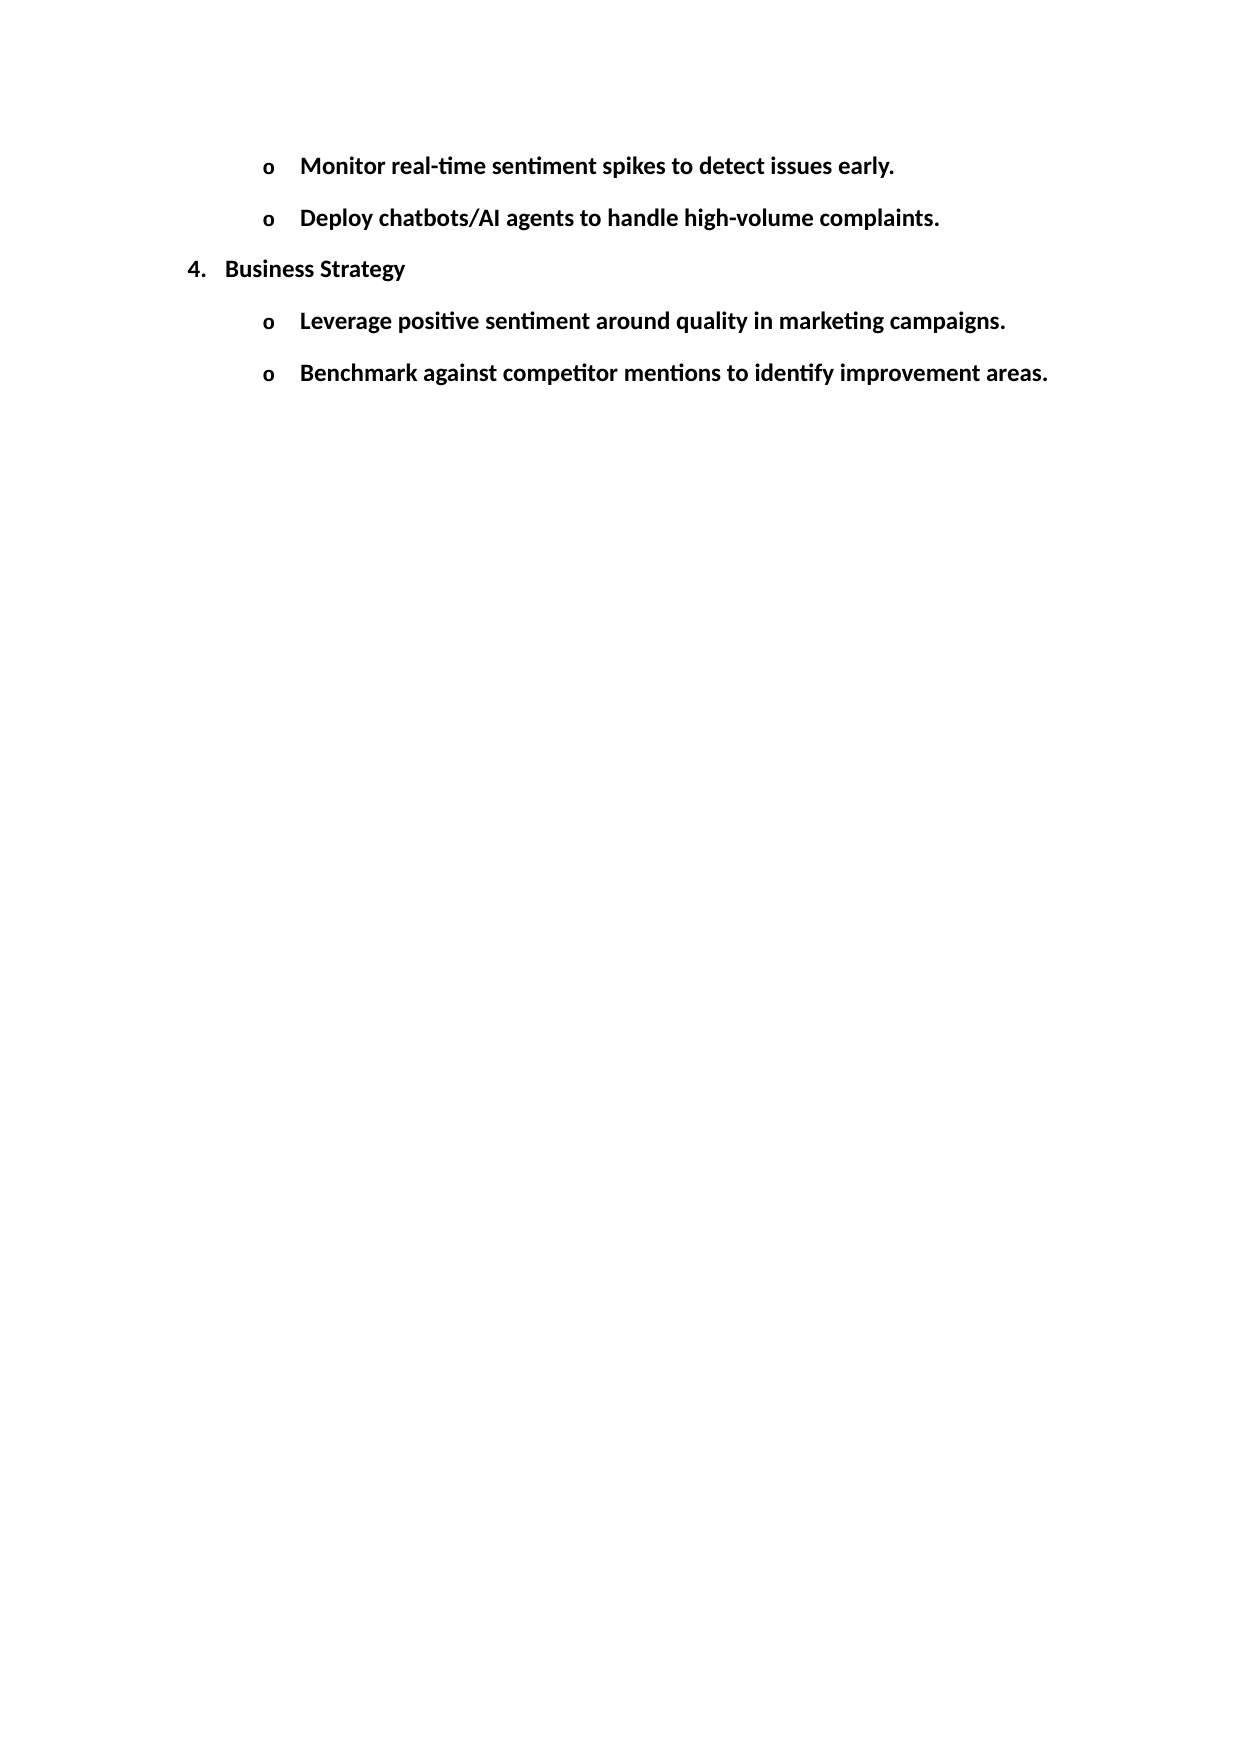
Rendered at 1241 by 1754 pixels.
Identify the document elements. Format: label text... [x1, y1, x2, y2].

list Business Strategy [187, 253, 1090, 284]
list Leverage positive sentiment around quality in marketing campaigns. [262, 305, 1090, 336]
list Benchmark against competitor mentions to identify improvement areas. [262, 357, 1090, 387]
list Deploy chatbots/AI agents to handle high-volume complaints. [262, 202, 1090, 232]
list Monitor real-time sentiment spikes to detect issues early. [262, 150, 1090, 181]
